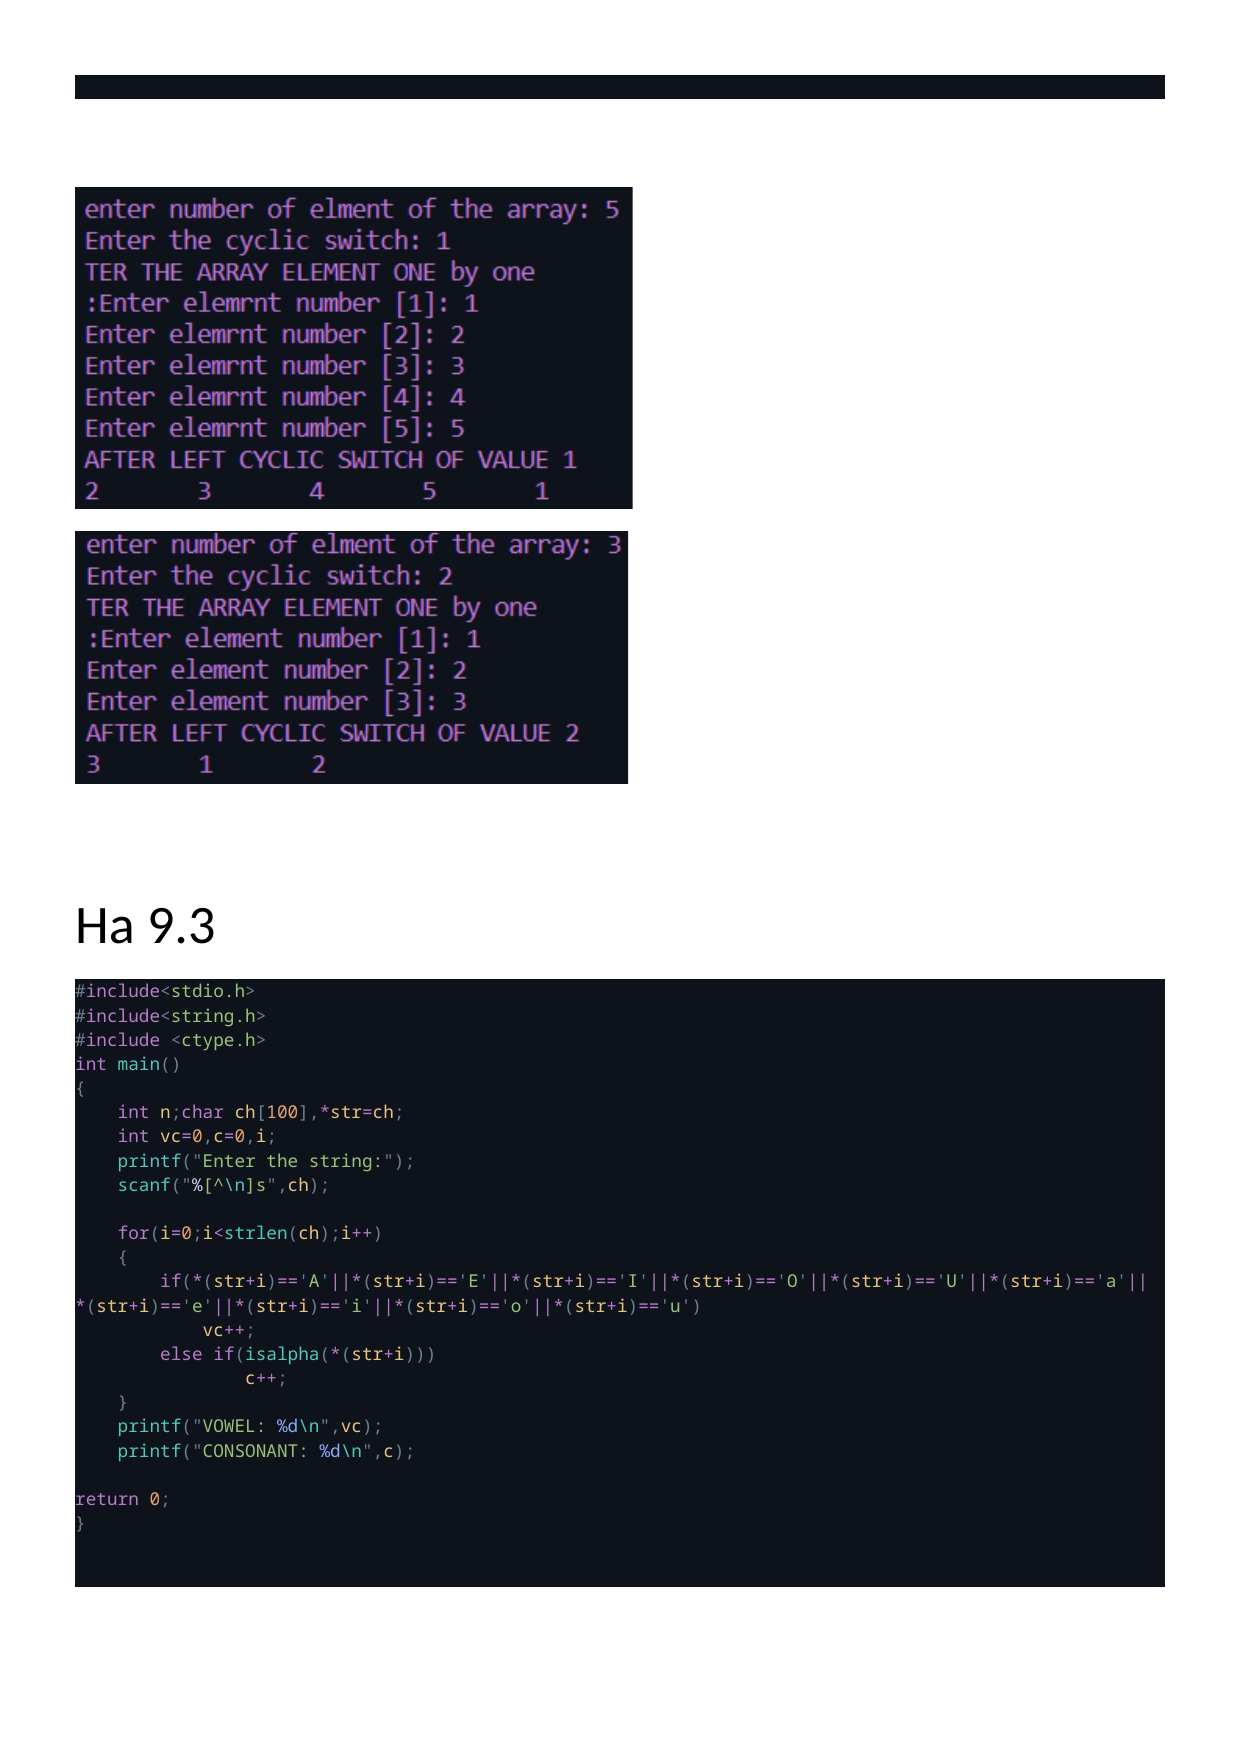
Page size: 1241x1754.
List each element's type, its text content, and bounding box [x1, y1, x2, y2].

text int n;char ch[100],*str=ch; [75, 1100, 1165, 1124]
text int vc=0,c=0,i; [75, 1124, 1165, 1148]
text #include<stdio.h> [75, 979, 1165, 1003]
text else if(isalpha(*(str+i))) [75, 1341, 1165, 1366]
picture [75, 531, 629, 784]
picture [75, 187, 633, 509]
text printf("Enter the string:"); [75, 1148, 1165, 1172]
text vc++; [75, 1317, 1165, 1341]
text #include<string.h> [75, 1003, 1165, 1027]
text return 0; [75, 1486, 1165, 1511]
text { [75, 1245, 1165, 1269]
text scanf("%[^\n]s",ch); [75, 1172, 1165, 1196]
text } [75, 1511, 1165, 1535]
text c++; [75, 1366, 1165, 1390]
text for(i=0;i<strlen(ch);i++) [75, 1221, 1165, 1245]
text Ha 9.3 [75, 891, 1165, 957]
text #include <ctype.h> [75, 1027, 1165, 1051]
text } [75, 1390, 1165, 1414]
text printf("VOWEL: %d\n",vc); [75, 1414, 1165, 1438]
text int main() [75, 1051, 1165, 1076]
text if(*(str+i)=='A'||*(str+i)=='E'||*(str+i)=='I'||*(str+i)=='O'||*(str+i)=='U'||*(str+i)=='a'||*(str+i)=='e'||*(str+i)=='i'||*(str+i)=='o'||*(str+i)=='u') [75, 1269, 1165, 1317]
text { [75, 1076, 1165, 1100]
text printf("CONSONANT: %d\n",c); [75, 1438, 1165, 1462]
